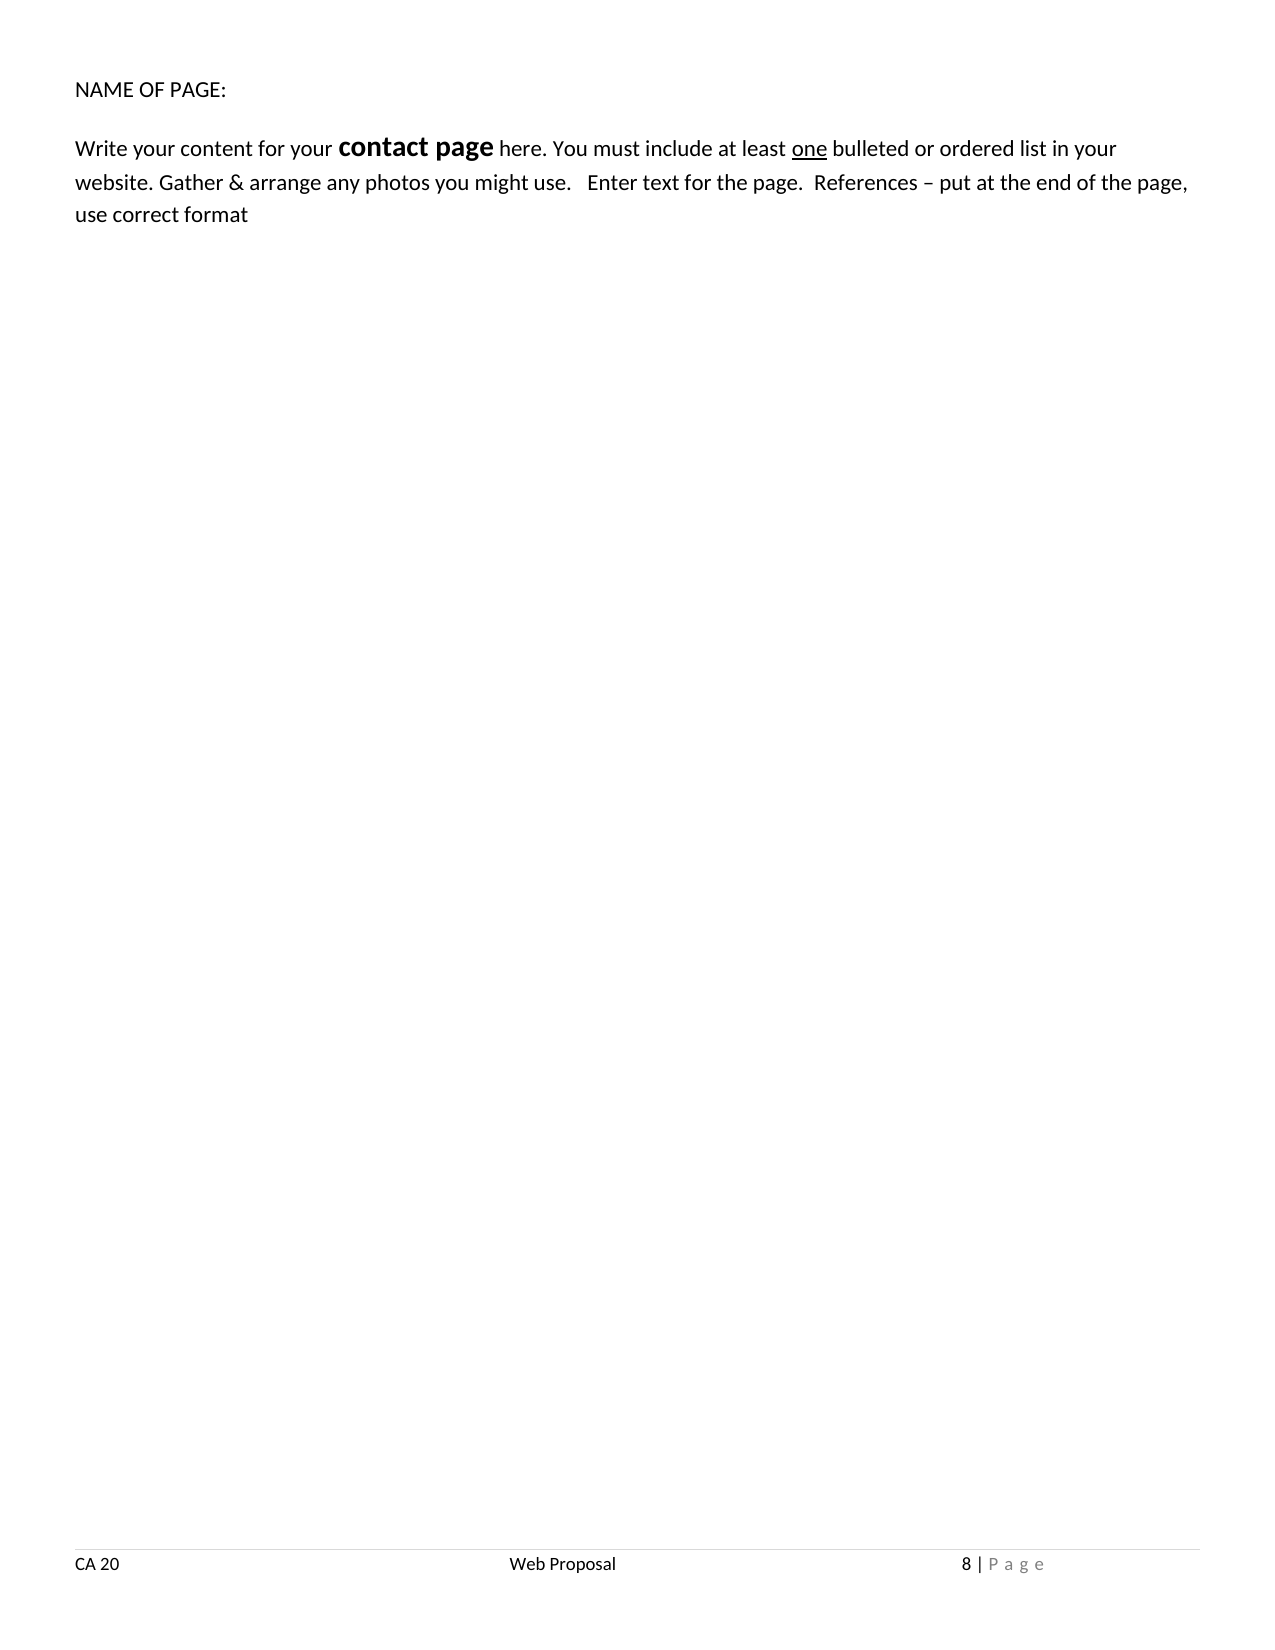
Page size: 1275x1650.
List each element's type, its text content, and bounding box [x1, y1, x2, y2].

text Write your content for your contact page here. You must include at least one bulleted or ordered list in your website. Gather & arrange any photos you might use. Enter text for the page. References – put at the end of the page, use correct format [75, 128, 1200, 228]
text NAME OF PAGE: [75, 75, 1200, 103]
